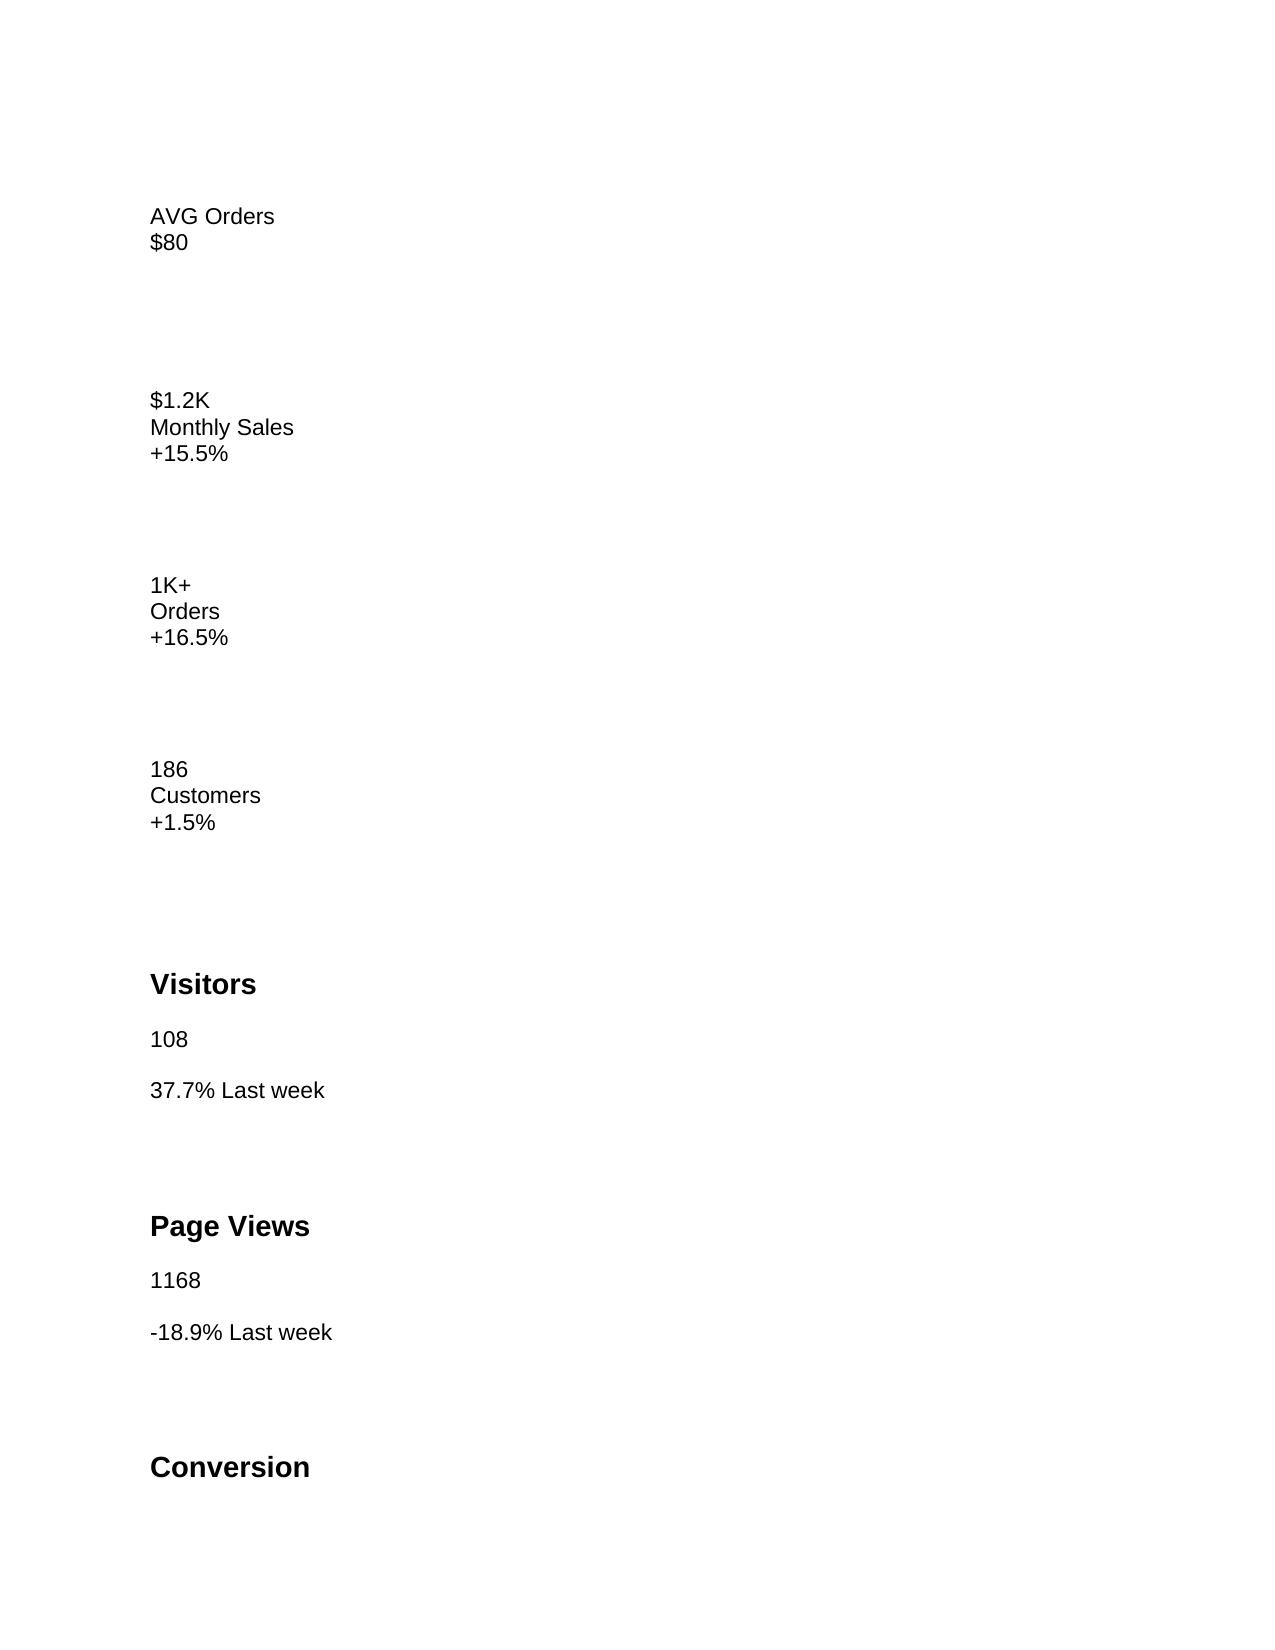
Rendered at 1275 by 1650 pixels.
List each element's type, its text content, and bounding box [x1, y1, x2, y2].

text +16.5% [150, 624, 1125, 651]
text $1.2K [150, 387, 1125, 413]
subtitle Page Views [150, 1209, 1125, 1242]
text 37.7% Last week [150, 1077, 1125, 1103]
text Customers [150, 782, 1125, 809]
text +1.5% [150, 809, 1125, 835]
text $80 [150, 229, 1125, 255]
text +15.5% [150, 440, 1125, 466]
subtitle Conversion [150, 1450, 1125, 1484]
text Orders [150, 598, 1125, 624]
text -18.9% Last week [150, 1318, 1125, 1345]
subtitle Visitors [150, 967, 1125, 1001]
text 108 [150, 1026, 1125, 1052]
text 1K+ [150, 572, 1125, 598]
text 1168 [150, 1267, 1125, 1293]
text AVG Orders [150, 203, 1125, 229]
text Monthly Sales [150, 413, 1125, 440]
text 186 [150, 756, 1125, 782]
